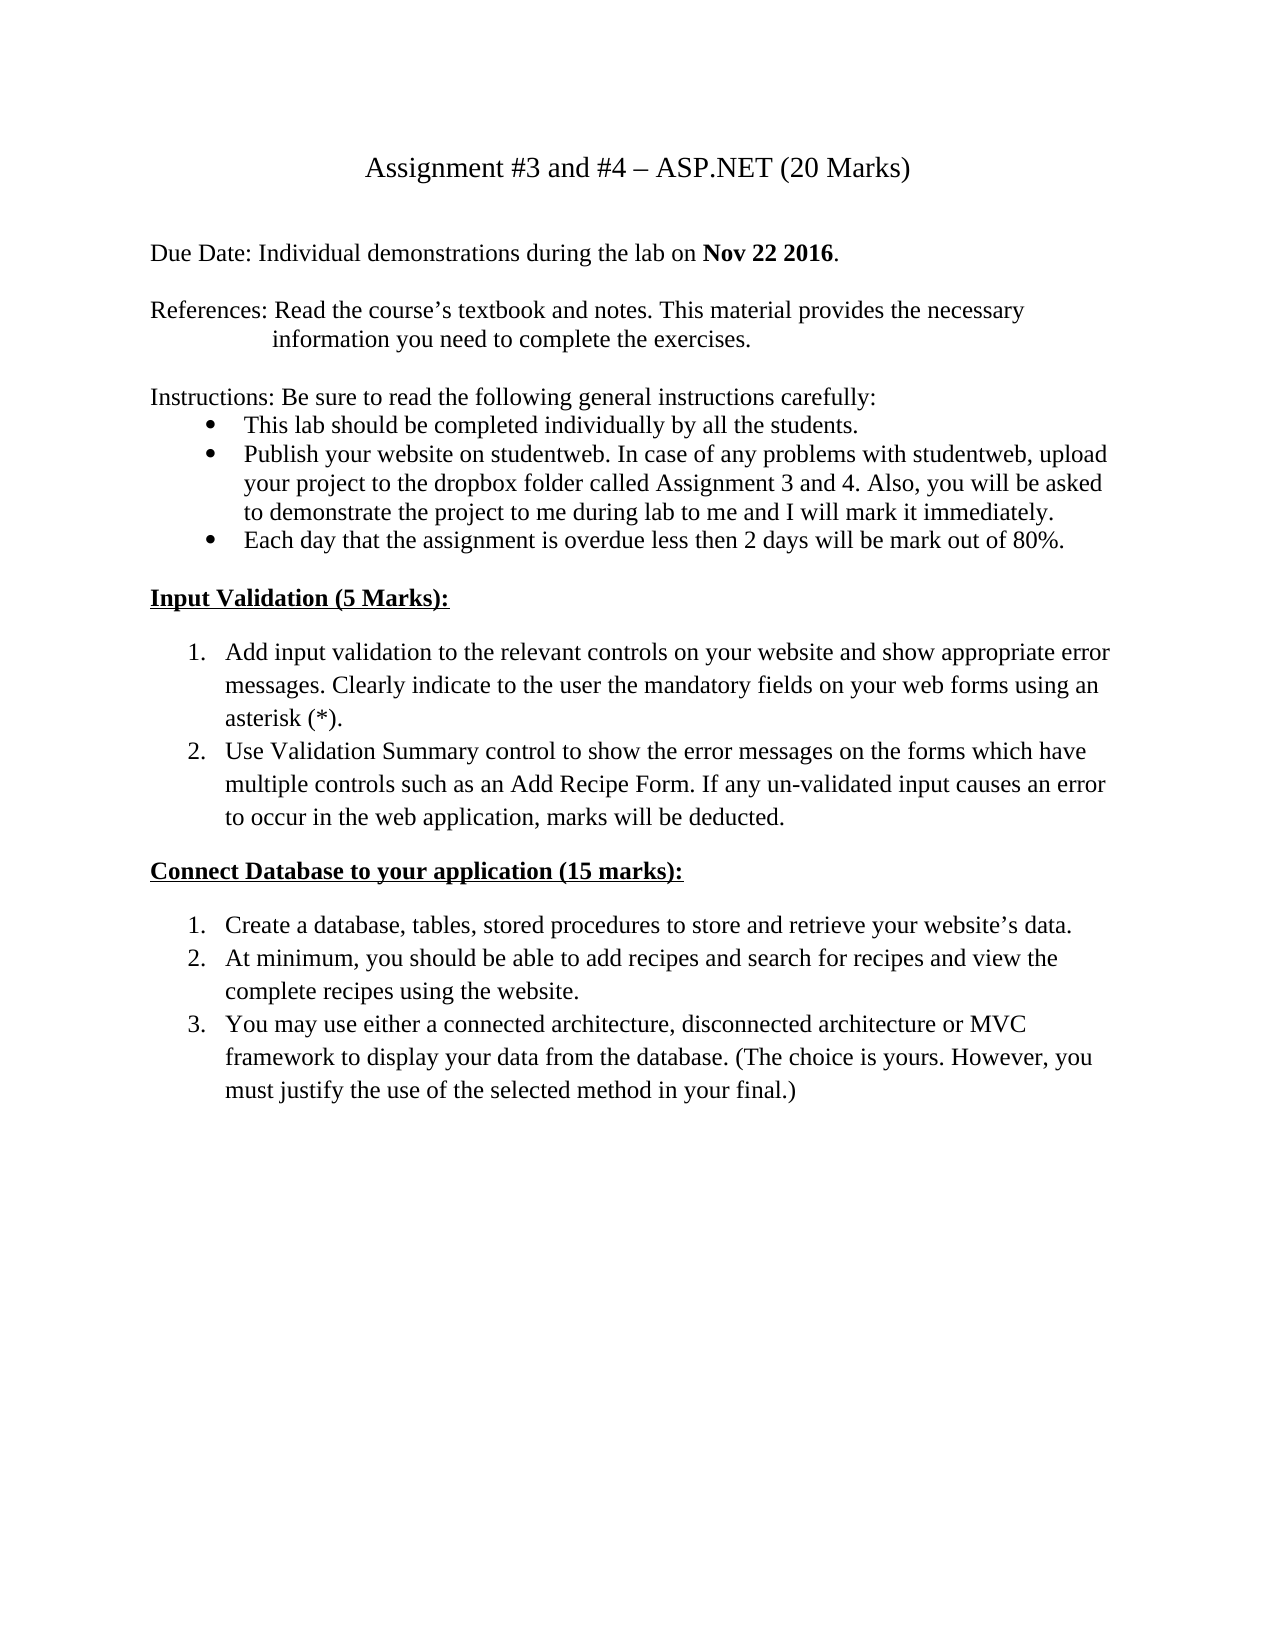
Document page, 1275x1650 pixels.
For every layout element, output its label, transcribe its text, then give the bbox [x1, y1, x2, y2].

text Connect Database to your application (15 marks): [150, 856, 1125, 885]
list You may use either a connected architecture, disconnected architecture or MVC framework to display your data from the database. (The choice is yours. However, you must justify the use of the selected method in your final.) [187, 1009, 1125, 1104]
list Create a database, tables, stored procedures to store and retrieve your website’s data. [187, 910, 1125, 938]
text Due Date: Individual demonstrations during the lab on Nov 22 2016. [150, 238, 1125, 267]
text Assignment #3 and #4 – ASP.NET (20 Marks) [150, 150, 1125, 183]
list This lab should be completed individually by all the students. [206, 411, 1125, 439]
text References: Read the course’s textbook and notes. This material provides the necessary information you need to complete the exercises. [150, 296, 1125, 353]
list Use Validation Summary control to show the error messages on the forms which have multiple controls such as an Add Recipe Form. If any un-validated input causes an error to occur in the web application, marks will be deducted. [187, 736, 1125, 831]
list At minimum, you should be able to add recipes and search for recipes and view the complete recipes using the website. [187, 943, 1125, 1004]
list Publish your website on studentweb. In case of any problems with studentweb, upload your project to the dropbox folder called Assignment 3 and 4. Also, you will be asked to demonstrate the project to me during lab to me and I will mark it immediately. [206, 439, 1125, 526]
text Input Validation (5 Marks): [150, 583, 1125, 612]
text Instructions: Be sure to read the following general instructions carefully: [150, 382, 1125, 411]
list Add input validation to the relevant controls on your website and show appropriate error messages. Clearly indicate to the user the mandatory fields on your web forms using an asterisk (*). [187, 637, 1125, 732]
list Each day that the assignment is overdue less then 2 days will be mark out of 80%. [206, 526, 1125, 554]
